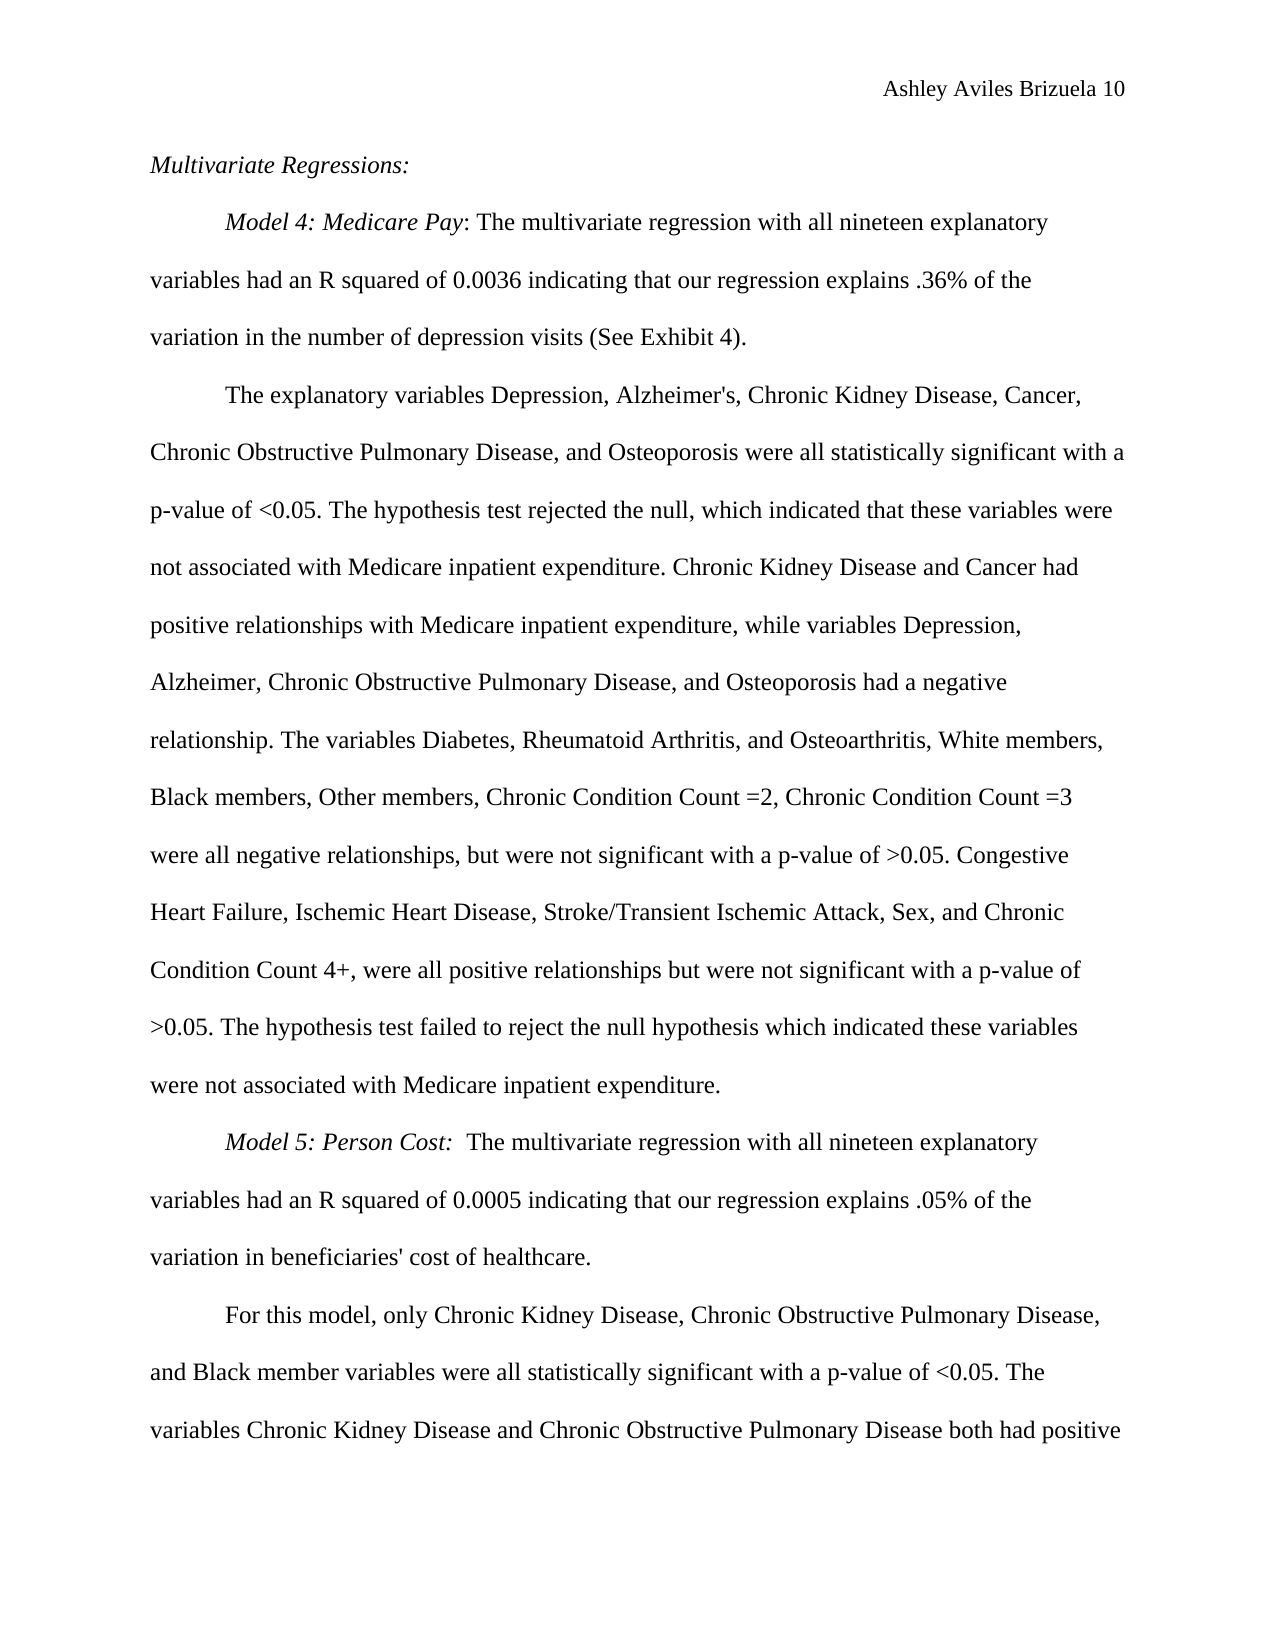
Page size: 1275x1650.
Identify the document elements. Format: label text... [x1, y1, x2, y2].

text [150, 1300, 1125, 1444]
text The explanatory variables Depression, Alzheimer's, Chronic Kidney Disease, Cancer, Chronic Obstructive Pulmonary Disease, and Osteoporosis were all statistically significant with a p-value of <0.05. The hypothesis test rejected the null, which indicated that these variables were not associated with Medicare inpatient expenditure. Chronic Kidney Disease and Cancer had positive relationships with Medicare inpatient expenditure, while variables Depression, Alzheimer, Chronic Obstructive Pulmonary Disease, and Osteoporosis had a negative relationship. The variables Diabetes, Rheumatoid Arthritis, and Osteoarthritis, White members, Black members, Other members, Chronic Condition Count =2, Chronic Condition Count =3 were all negative relationships, but were not significant with a p-value of >0.05. Congestive Heart Failure, Ischemic Heart Disease, Stroke/Transient Ischemic Attack, Sex, and Chronic Condition Count 4+, were all positive relationships but were not significant with a p-value of >0.05. The hypothesis test failed to reject the null hypothesis which indicated these variables were not associated with Medicare inpatient expenditure. [150, 380, 1125, 1099]
text Model 4: Medicare Pay: The multivariate regression with all nineteen explanatory variables had an R squared of 0.0036 indicating that our regression explains .36% of the variation in the number of depression visits (See Exhibit 4). [150, 207, 1125, 351]
text Model 5: Person Cost: The multivariate regression with all nineteen explanatory variables had an R squared of 0.0005 indicating that our regression explains .05% of the variation in beneficiaries' cost of healthcare. [150, 1127, 1125, 1271]
text Multivariate Regressions: [150, 150, 1125, 179]
